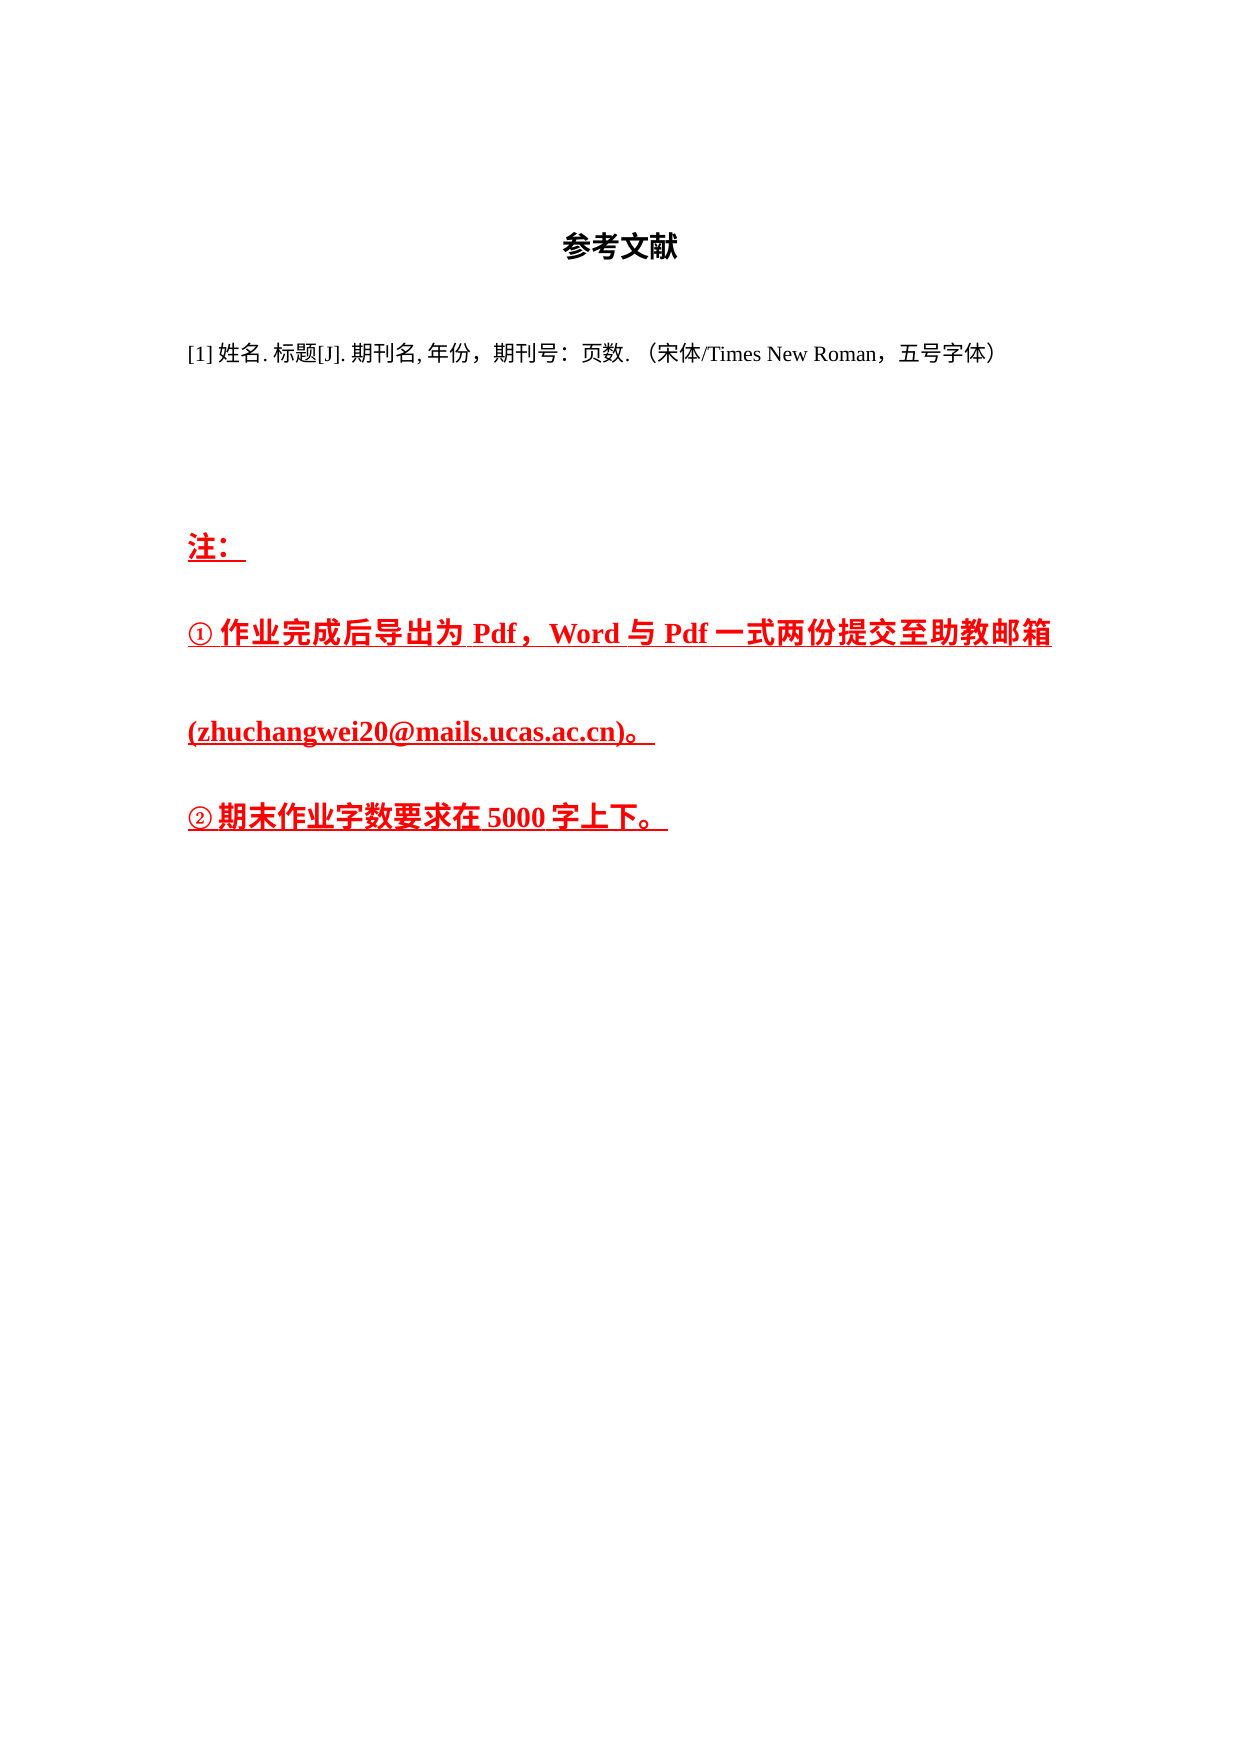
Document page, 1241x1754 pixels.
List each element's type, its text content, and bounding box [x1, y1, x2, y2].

list [1] 姓名. 标题[J]. 期刊名, 年份，期刊号：页数. （宋体/Times New Roman，五号字体） [187, 336, 1053, 368]
list ②期末作业字数要求在5000字上下。 [187, 782, 1053, 847]
text 参考文献 [187, 212, 1053, 277]
list 注： [187, 513, 1053, 578]
list ①作业完成后导出为Pdf，Word与Pdf一式两份提交至助教邮箱(zhuchangwei20@mails.ucas.ac.cn)。 [187, 599, 1053, 761]
